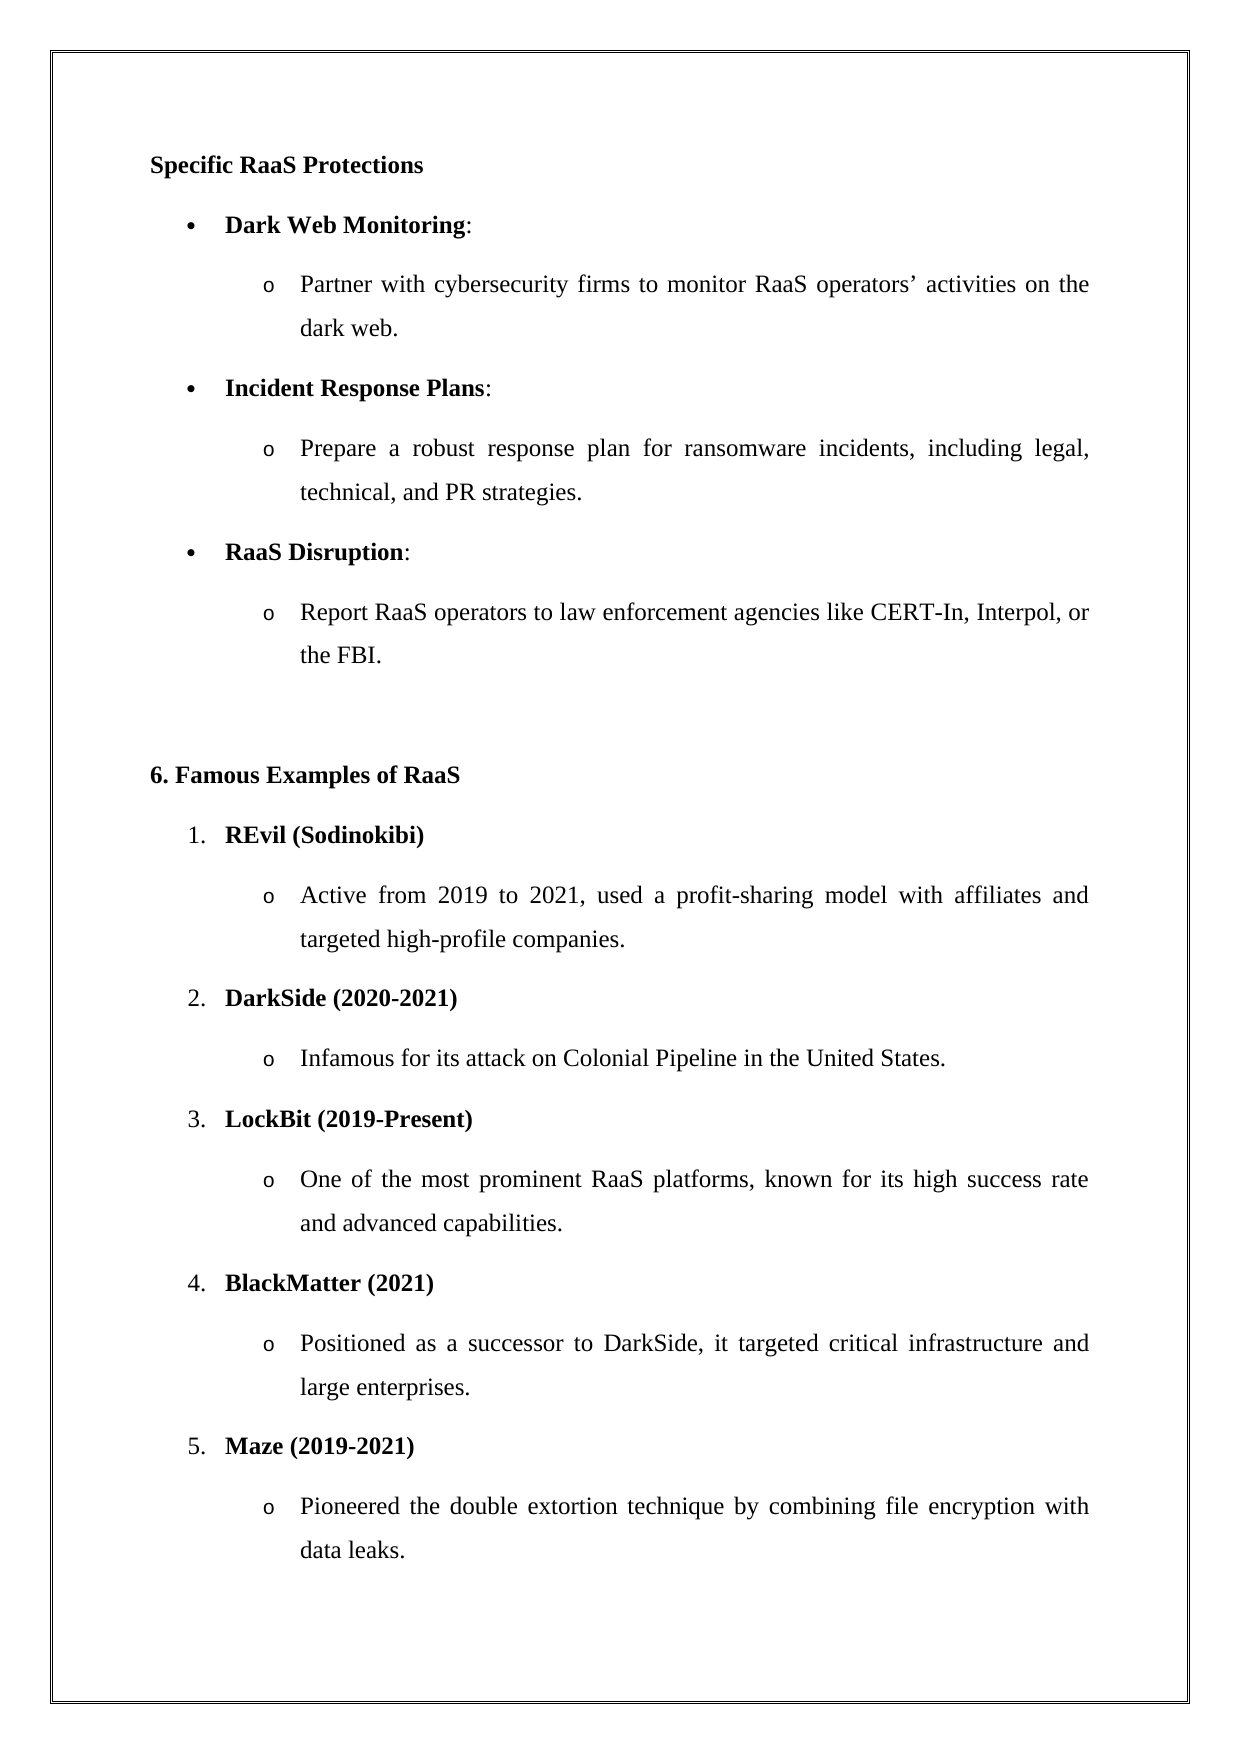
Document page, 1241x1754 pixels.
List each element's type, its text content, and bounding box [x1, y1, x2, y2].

list Active from 2019 to 2021, used a profit-sharing model with affiliates and targeted high-profile companies. [262, 880, 1090, 952]
list DarkSide (2020-2021) [187, 983, 1090, 1012]
list Infamous for its attack on Colonial Pipeline in the United States. [262, 1043, 1090, 1073]
list RaaS Disruption: [187, 537, 1090, 566]
text Specific RaaS Protections [150, 150, 1090, 179]
list Pioneered the double extortion technique by combining file encryption with data leaks. [262, 1491, 1090, 1564]
list Positioned as a successor to DarkSide, it targeted critical infrastructure and large enterprises. [262, 1328, 1090, 1400]
list Incident Response Plans: [187, 373, 1090, 402]
list One of the most prominent RaaS platforms, known for its high success rate and advanced capabilities. [262, 1164, 1090, 1237]
list Dark Web Monitoring: [187, 210, 1090, 238]
list Prepare a robust response plan for ransomware incidents, including legal, technical, and PR strategies. [262, 433, 1090, 506]
list Report RaaS operators to law enforcement agencies like CERT-In, Interpol, or the FBI. [262, 597, 1090, 669]
list BlackMatter (2021) [187, 1268, 1090, 1297]
list REvil (Sodinokibi) [187, 820, 1090, 849]
text 6. Famous Examples of RaaS [150, 760, 1090, 789]
list Partner with cybersecurity firms to monitor RaaS operators’ activities on the dark web. [262, 269, 1090, 342]
list LockBit (2019-Present) [187, 1104, 1090, 1133]
list Maze (2019-2021) [187, 1431, 1090, 1460]
